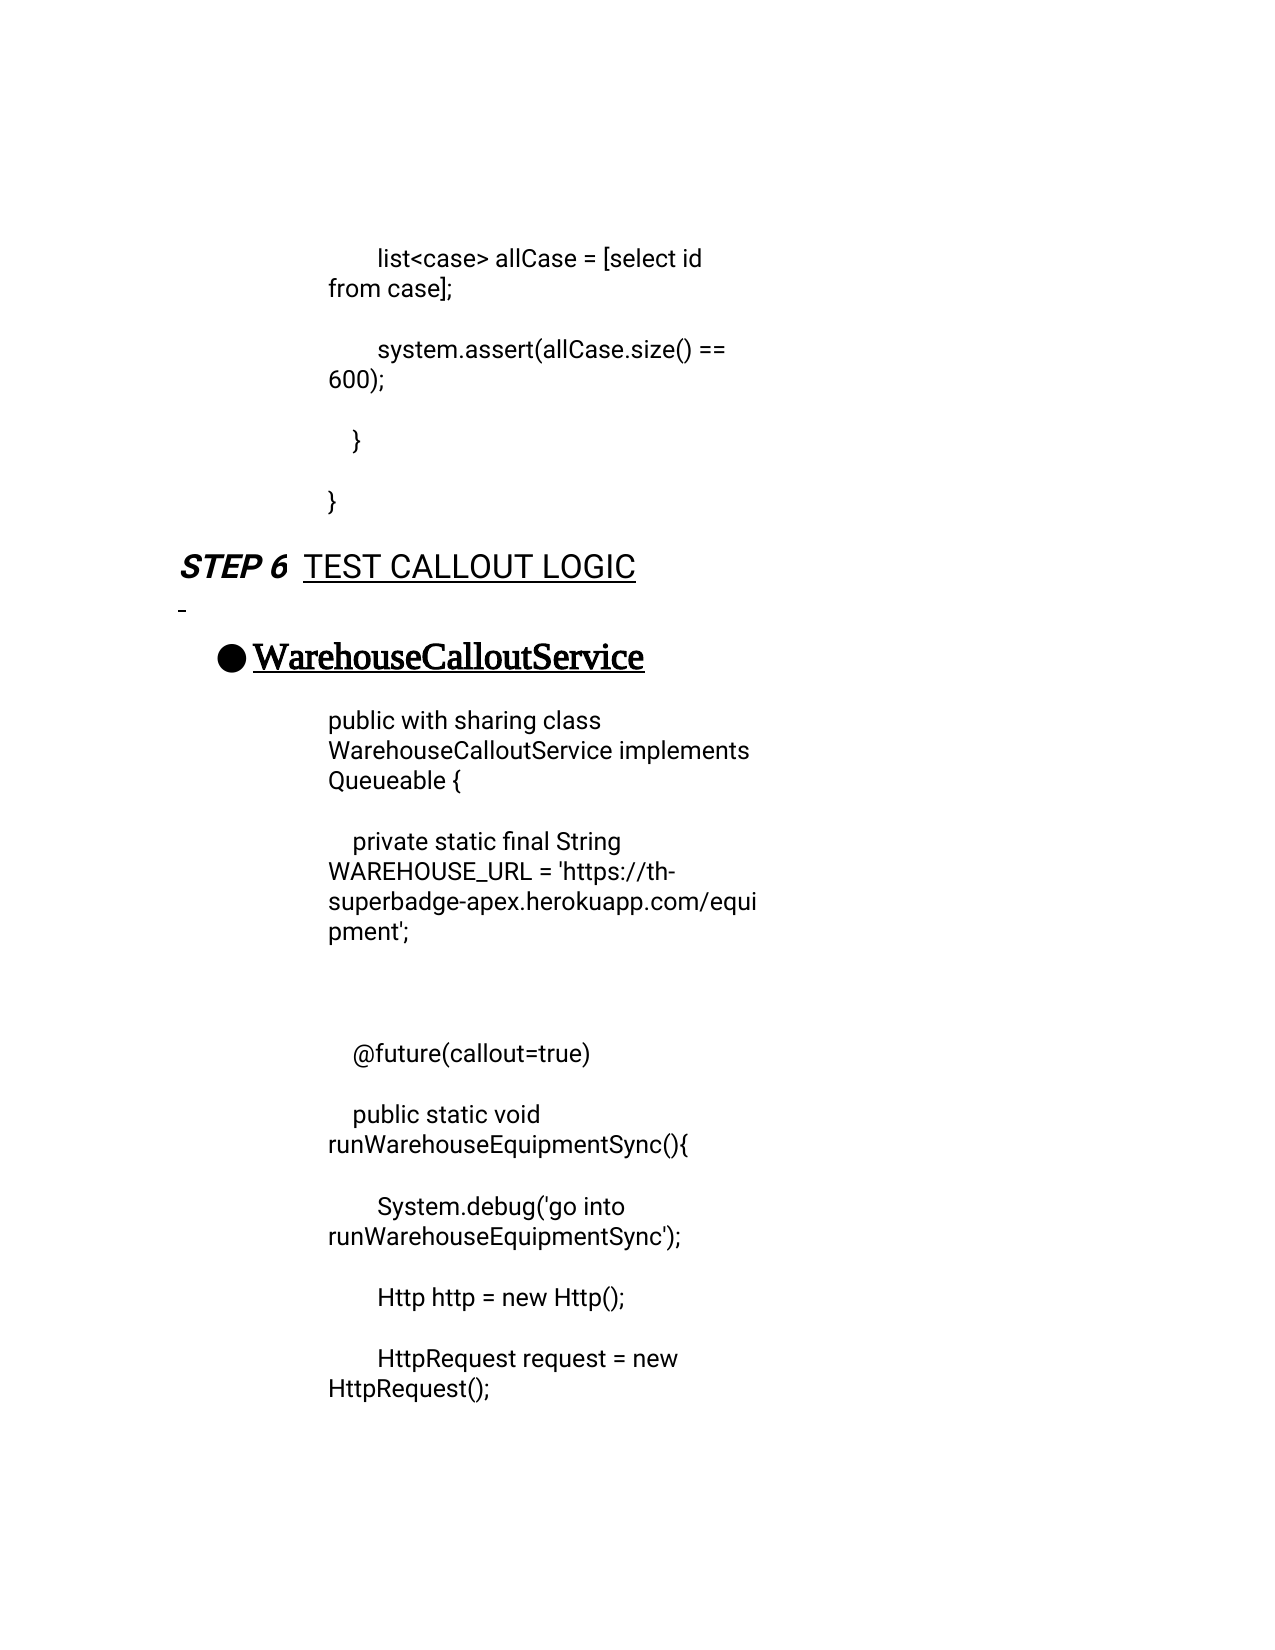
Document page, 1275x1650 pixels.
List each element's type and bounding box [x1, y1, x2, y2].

table_header [176, 150, 762, 1497]
